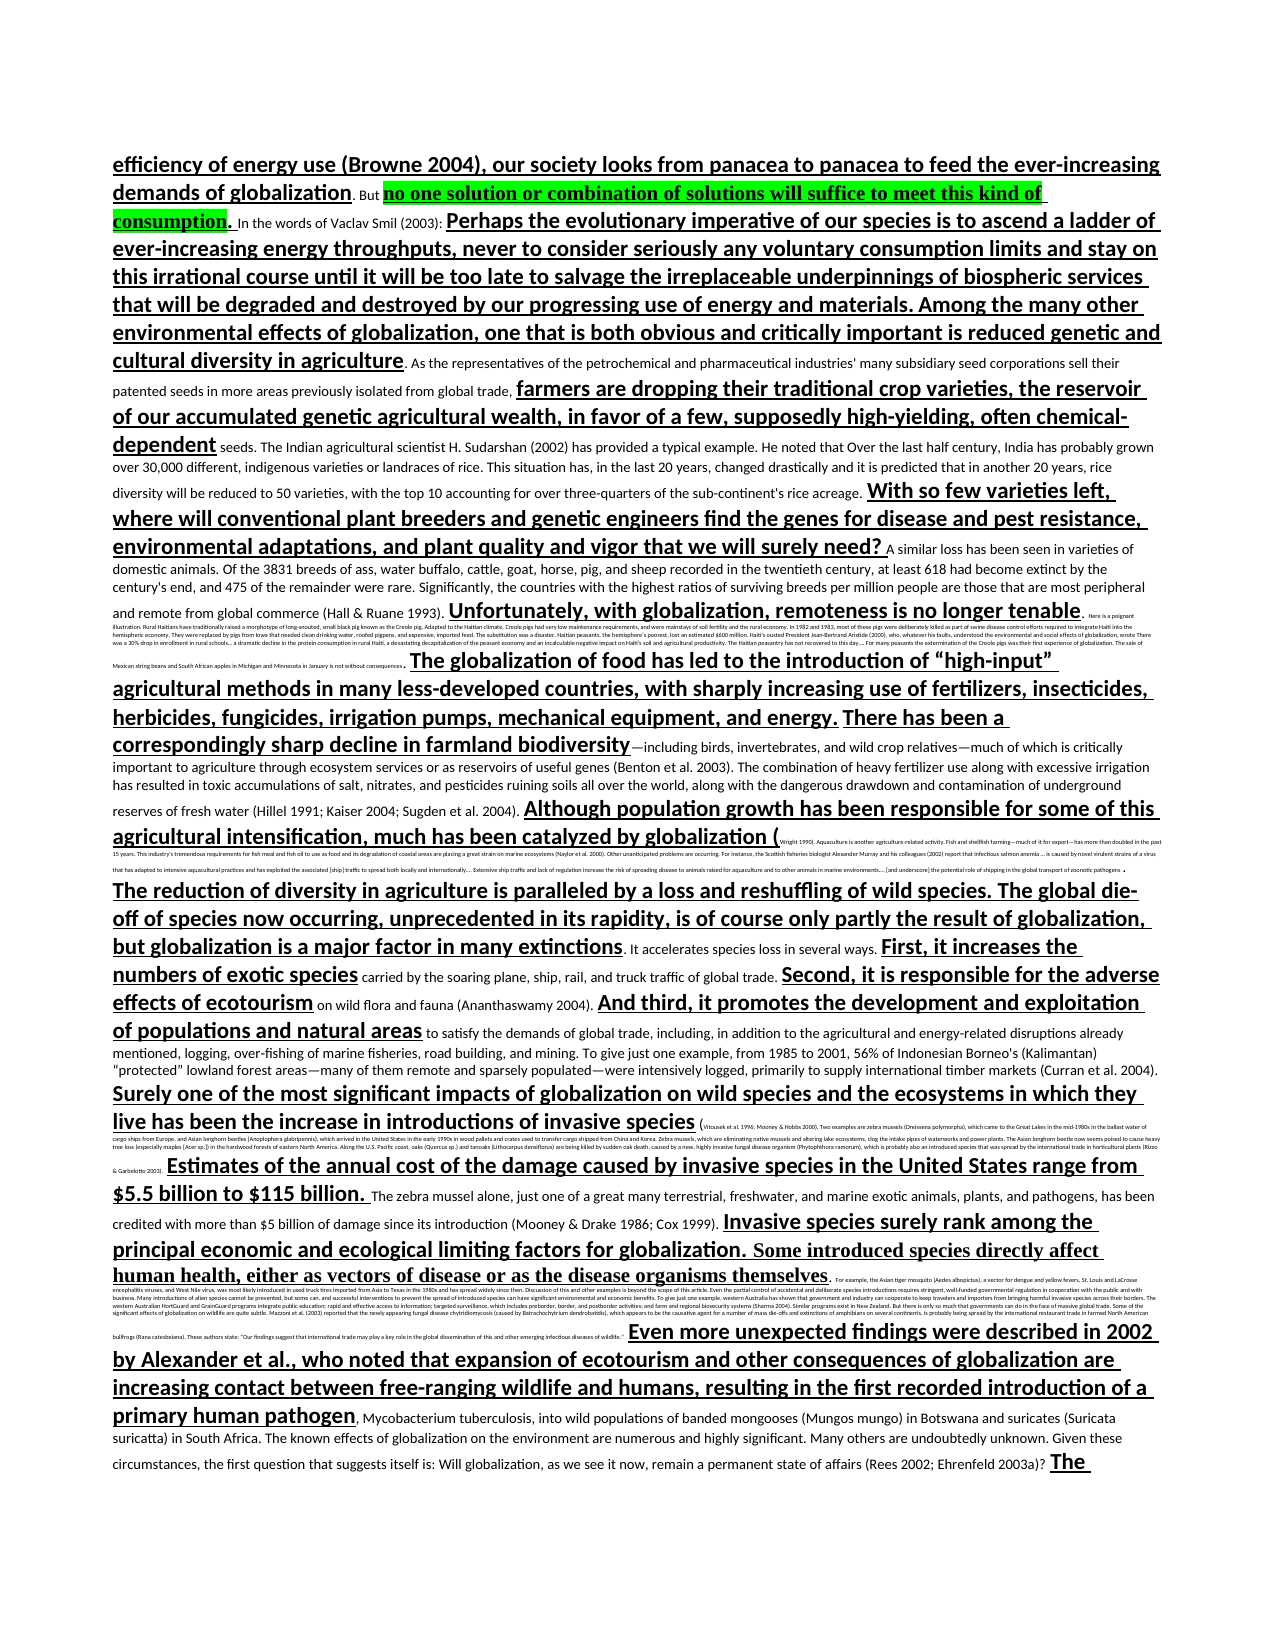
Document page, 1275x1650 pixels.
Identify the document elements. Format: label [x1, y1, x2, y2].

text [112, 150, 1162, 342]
text [112, 343, 1162, 1475]
